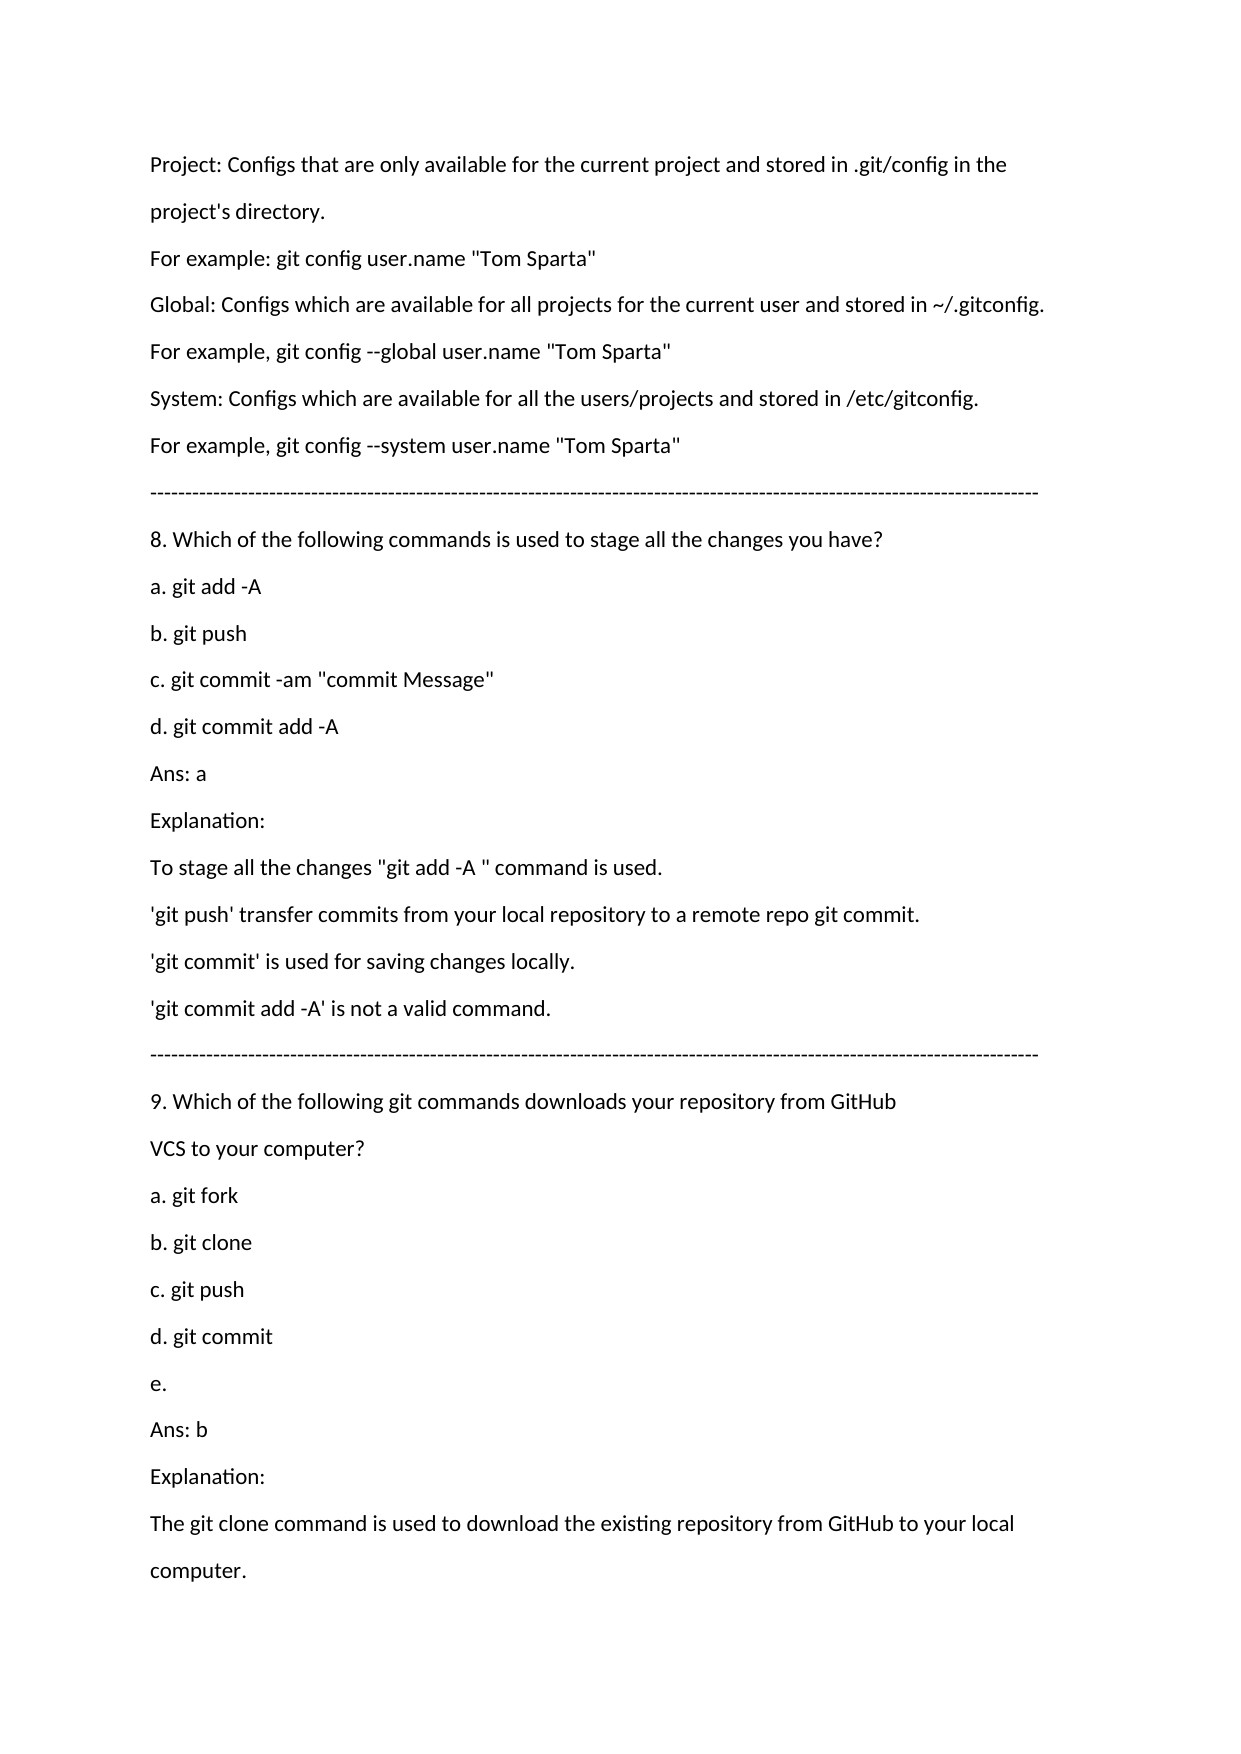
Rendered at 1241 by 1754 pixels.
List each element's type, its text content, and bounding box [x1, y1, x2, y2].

text For example, git config --global user.name "Tom Sparta" [150, 337, 1090, 366]
text VCS to your computer? [150, 1134, 1090, 1162]
text c. git push [150, 1275, 1090, 1303]
text 9. Which of the following git commands downloads your repository from GitHub [150, 1087, 1090, 1116]
text System: Configs which are available for all the users/projects and stored in /etc/gitconfig. [150, 384, 1090, 412]
text Project: Configs that are only available for the current project and stored in .git/config in the [150, 150, 1090, 178]
text a. git add -A [150, 572, 1090, 600]
text b. git clone [150, 1228, 1090, 1256]
text Explanation: [150, 806, 1090, 834]
text Global: Configs which are available for all projects for the current user and stored in ~/.gitconfig. [150, 291, 1090, 319]
text c. git commit -am "commit Message" [150, 666, 1090, 694]
text b. git push [150, 619, 1090, 647]
text The git clone command is used to download the existing repository from GitHub to your local [150, 1509, 1090, 1537]
text project's directory. [150, 197, 1090, 225]
text For example, git config --system user.name "Tom Sparta" [150, 431, 1090, 459]
text Ans: b [150, 1416, 1090, 1444]
text ------------------------------------------------------------------------------------------------------------------------------- [150, 1041, 1090, 1069]
text d. git commit [150, 1322, 1090, 1350]
text e. [150, 1369, 1090, 1397]
text computer. [150, 1556, 1090, 1584]
text For example: git config user.name "Tom Sparta" [150, 244, 1090, 272]
text 'git commit add -A' is not a valid command. [150, 994, 1090, 1022]
text d. git commit add -A [150, 712, 1090, 741]
text 'git commit' is used for saving changes locally. [150, 947, 1090, 975]
text To stage all the changes "git add -A " command is used. [150, 853, 1090, 881]
text 8. Which of the following commands is used to stage all the changes you have? [150, 525, 1090, 553]
text a. git fork [150, 1181, 1090, 1209]
text Ans: a [150, 759, 1090, 787]
text 'git push' transfer commits from your local repository to a remote repo git commit. [150, 900, 1090, 928]
text ------------------------------------------------------------------------------------------------------------------------------- [150, 478, 1090, 506]
text Explanation: [150, 1462, 1090, 1491]
